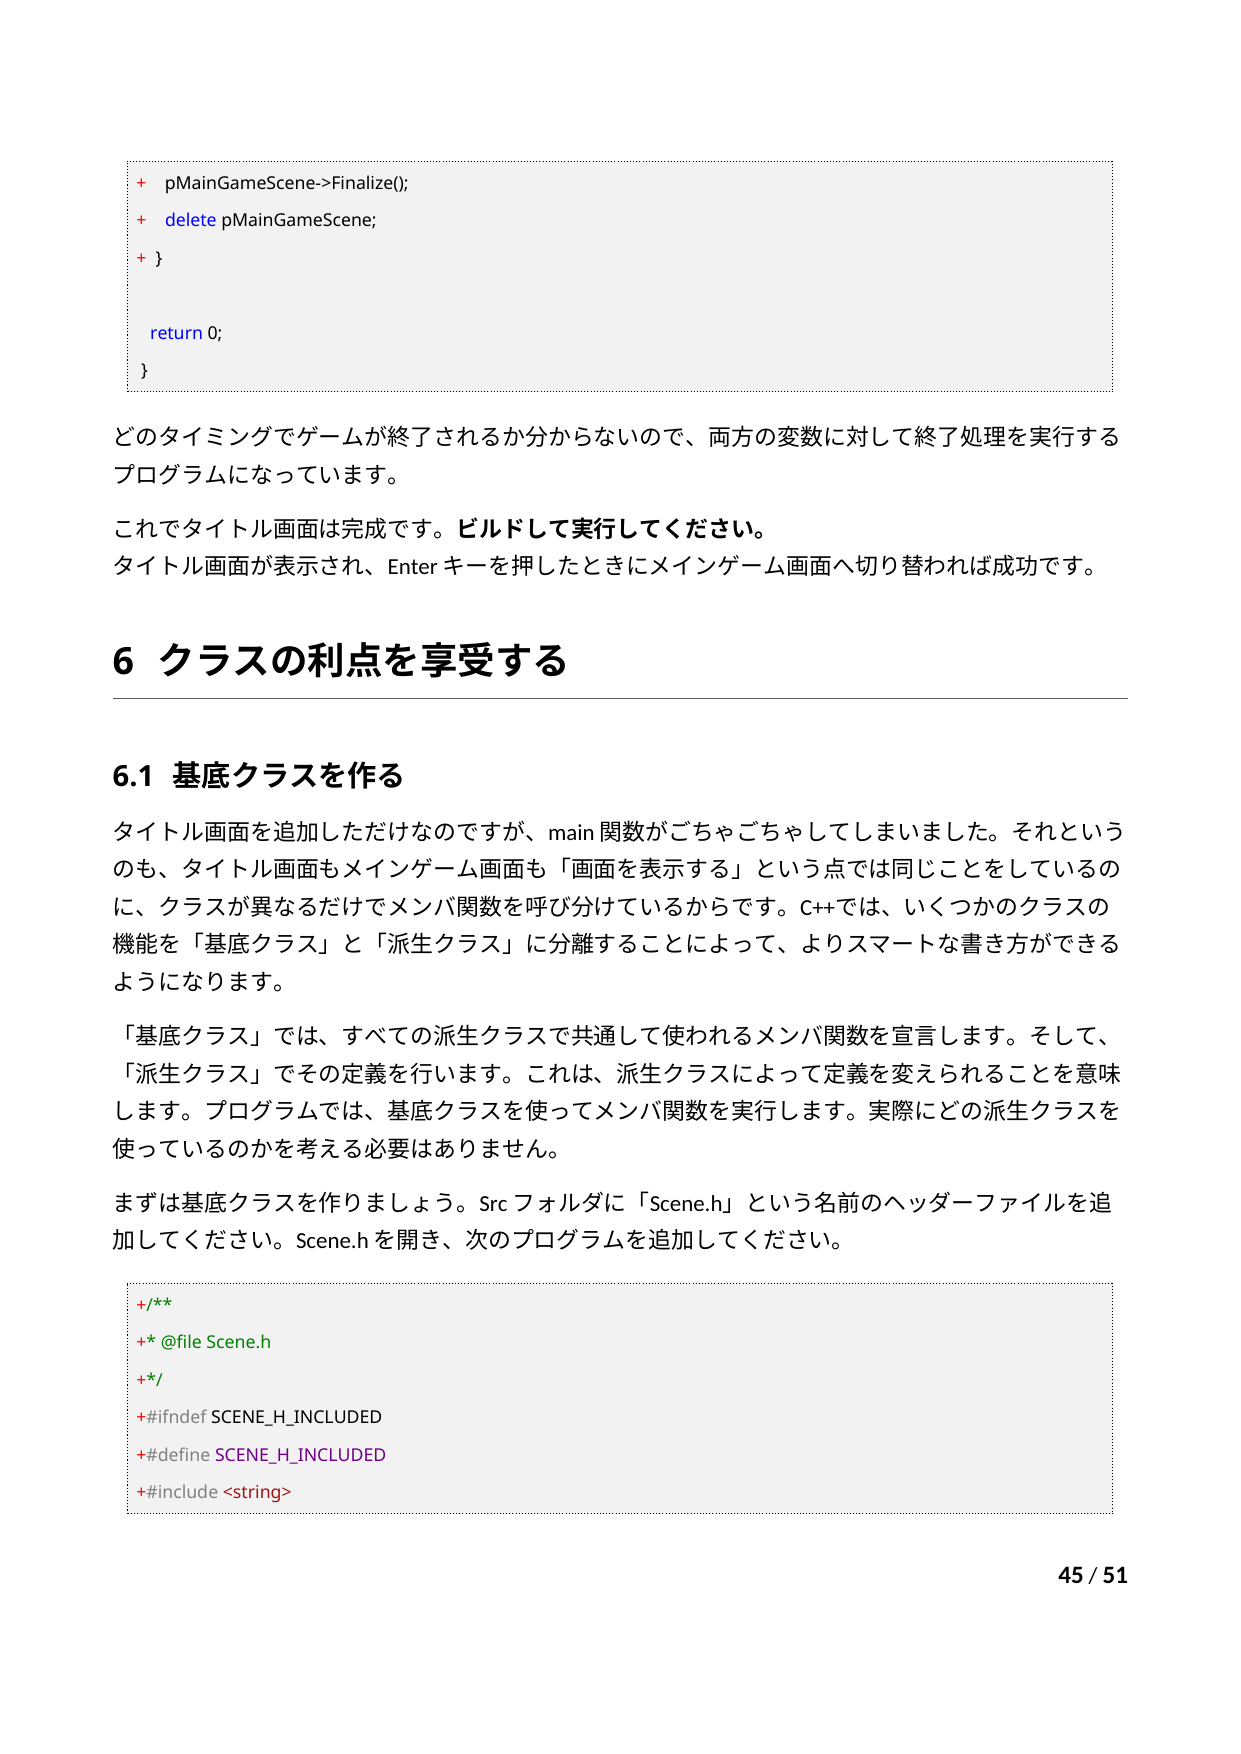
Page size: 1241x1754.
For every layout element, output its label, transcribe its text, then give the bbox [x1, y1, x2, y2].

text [127, 161, 1113, 392]
text まずは基底クラスを作りましょう。Srcフォルダに「Scene.h」という名前のヘッダーファイルを追加してください。Scene.hを開き、次のプログラムを追加してください。 [112, 1182, 1128, 1257]
subtitle 基底クラスを作る [112, 737, 1128, 812]
text どのタイミングでゲームが終了されるか分からないので、両方の変数に対して終了処理を実行するプログラムになっています。 [112, 417, 1128, 492]
text これでタイトル画面は完成です。ビルドして実行してください。 タイトル画面が表示され、Enterキーを押したときにメインゲーム画面へ切り替われば成功です。 [112, 508, 1128, 583]
text タイトル画面を追加しただけなのですが、main関数がごちゃごちゃしてしまいました。それというのも、タイトル画面もメインゲーム画面も「画面を表示する」という点では同じことをしているのに、クラスが異なるだけでメンバ関数を呼び分けているからです。C++では、いくつかのクラスの機能を「基底クラス」と「派生クラス」に分離することによって、よりスマートな書き方ができるようになります。 [112, 812, 1128, 999]
text 「基底クラス」では、すべての派生クラスで共通して使われるメンバ関数を宣言します。そして、「派生クラス」でその定義を行います。これは、派生クラスによって定義を変えられることを意味します。プログラムでは、基底クラスを使ってメンバ関数を実行します。実際にどの派生クラスを使っているのかを考える必要はありません。 [112, 1016, 1128, 1166]
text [127, 1282, 1113, 1514]
subtitle クラスの利点を享受する [112, 621, 1128, 699]
